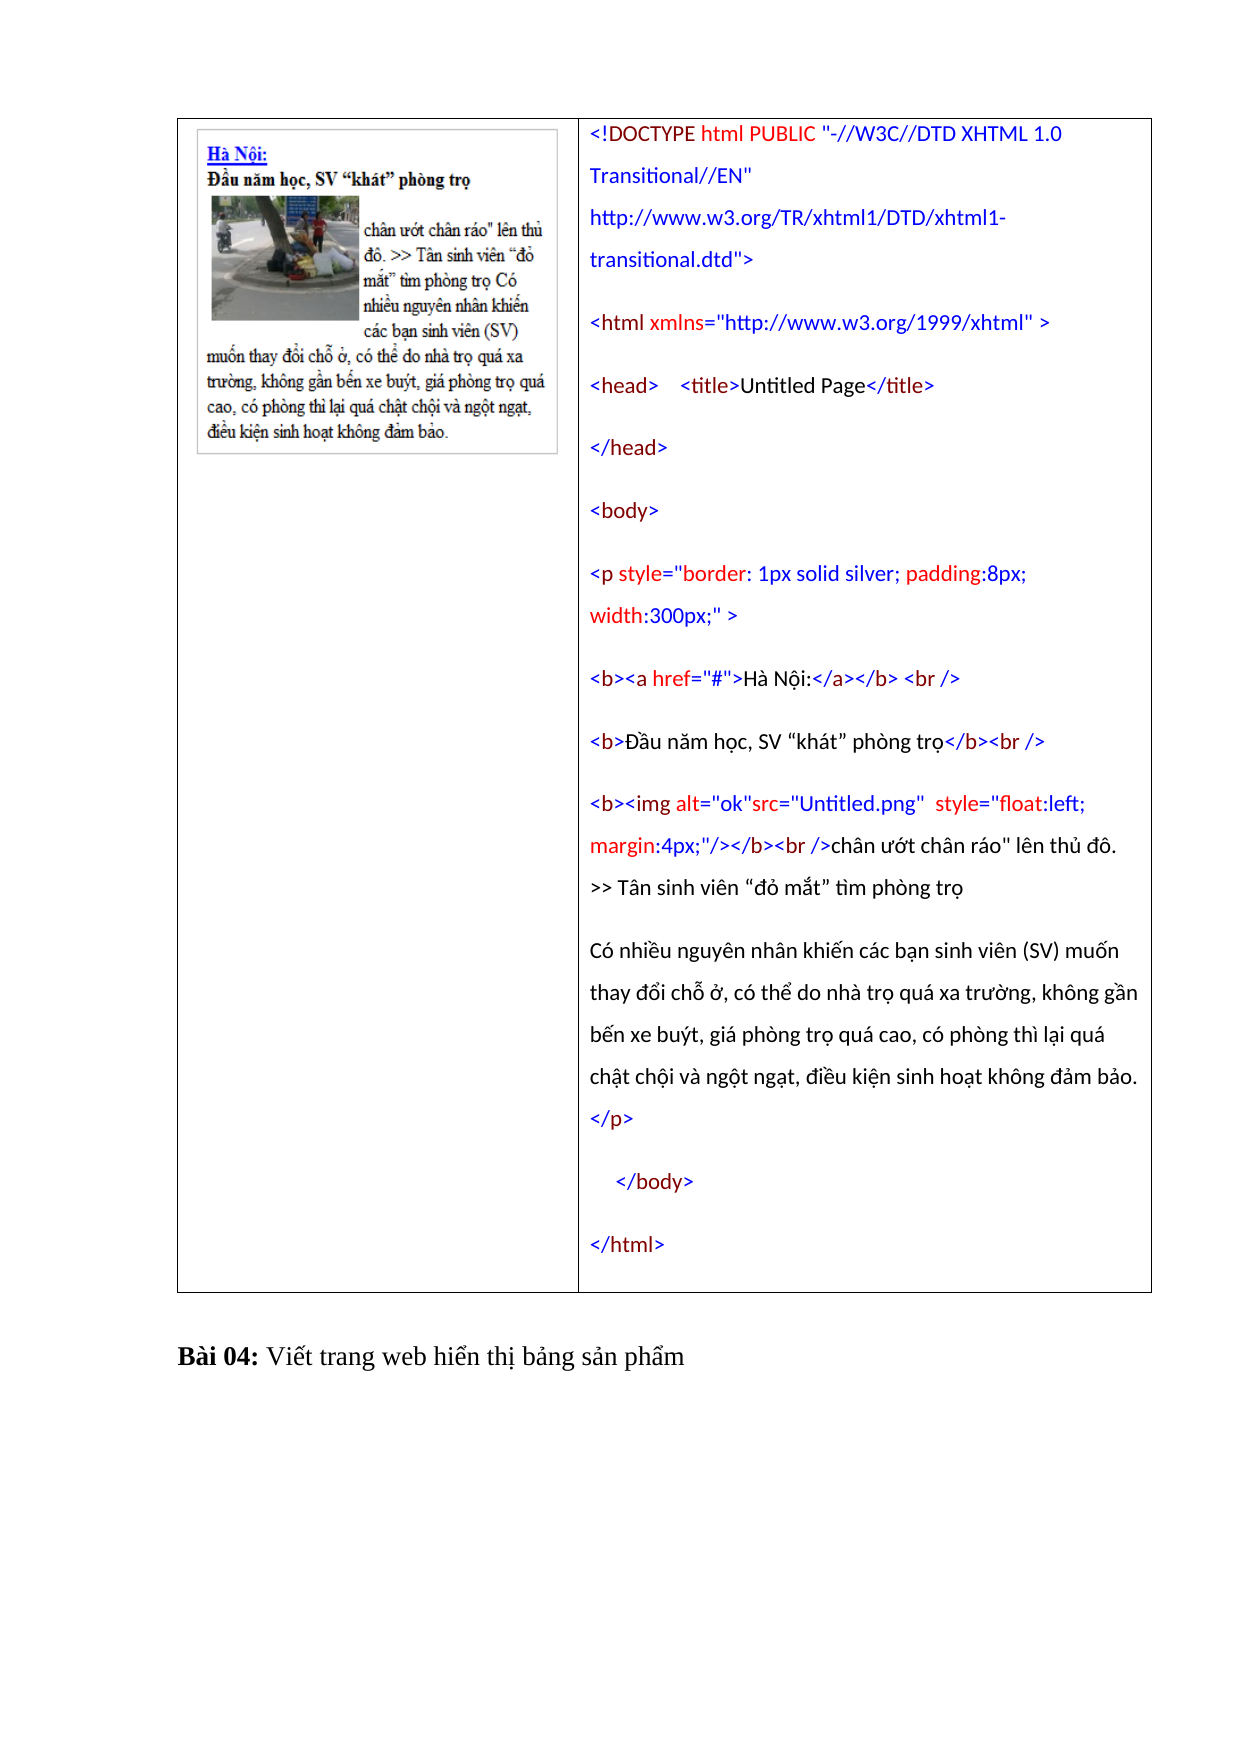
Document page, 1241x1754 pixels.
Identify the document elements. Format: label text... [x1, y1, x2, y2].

picture [189, 119, 567, 467]
table_header [178, 119, 578, 1292]
table_header <!DOCTYPE html PUBLIC "-//W3C//DTD XHTML 1.0 Transitional//EN" http://www.w3.org/TR/xhtml1/DTD/xhtml1-transitional.dtd"> <html xmlns="http://www.w3.org/1999/xhtml" > <head> <title>Untitled Page</title> </head> <body> <p style="border: 1px solid silver; padding:8px; width:300px;" > <b><a href="#">Hà Nội:</a></b> <br /> <b>Đầu năm học, SV “khát” phòng trọ</b><br /> <b><img alt="ok"src="Untitled.png" style="float:left; margin:4px;"/></b><br />chân ướt chân ráo" lên thủ đô. >> Tân sinh viên “đỏ mắt” tìm phòng trọ Có nhiều nguyên nhân khiến các bạn sinh viên (SV) muốn thay đổi chỗ ở, có thể do nhà trọ quá xa trường, không gần bến xe buýt, giá phòng trọ quá cao, có phòng thì lại quá chật chội và ngột ngạt, điều kiện sinh hoạt không đảm bảo. </p> </body> </html> [579, 119, 1151, 1292]
text Bài 04: Viết trang web hiển thị bảng sản phẩm [177, 1339, 1152, 1371]
